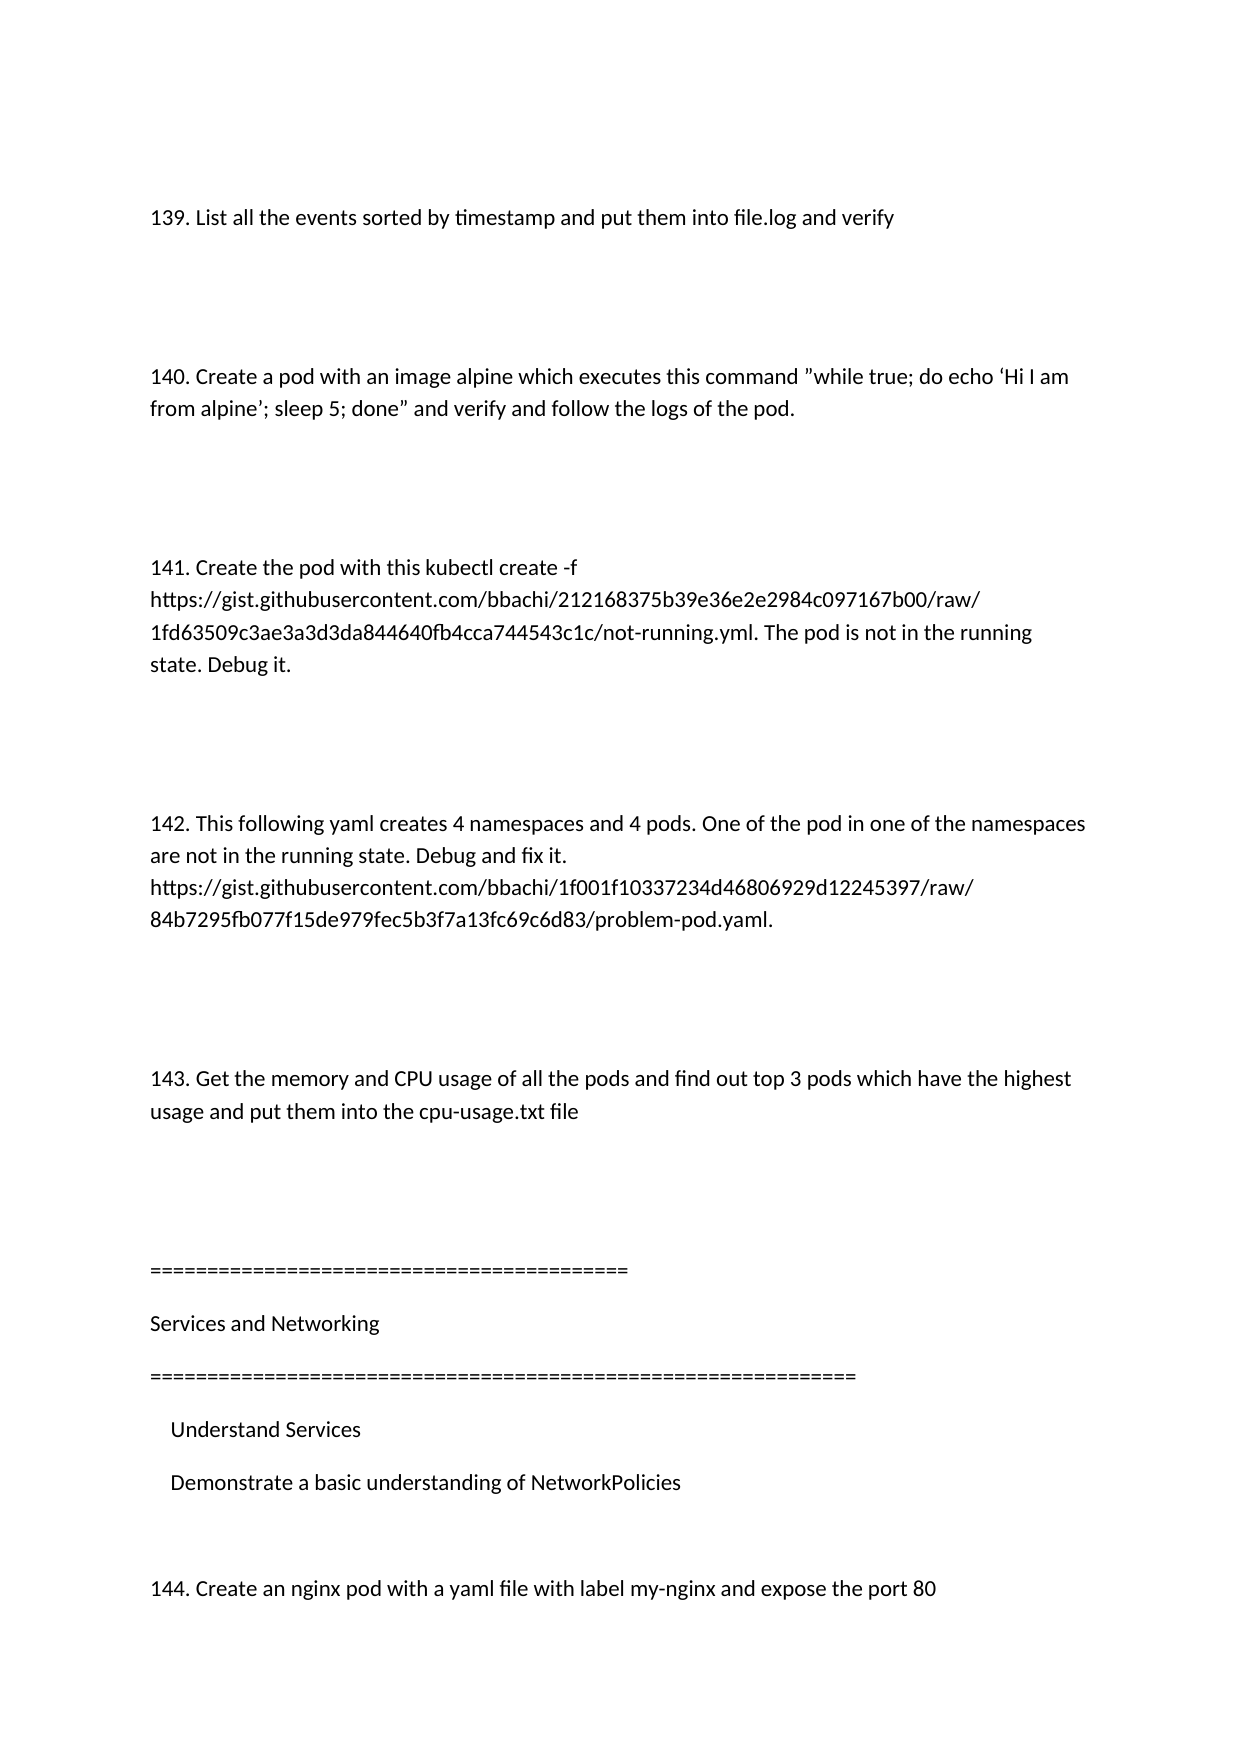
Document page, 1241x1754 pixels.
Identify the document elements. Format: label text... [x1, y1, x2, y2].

text 142. This following yaml creates 4 namespaces and 4 pods. One of the pod in one of the namespaces are not in the running state. Debug and fix it. https://gist.githubusercontent.com/bbachi/1f001f10337234d46806929d12245397/raw/84b7295fb077f15de979fec5b3f7a13fc69c6d83/problem-pod.yaml. [150, 809, 1090, 933]
text Demonstrate a basic understanding of NetworkPolicies [150, 1468, 1090, 1496]
text ============================================================== [150, 1362, 1090, 1390]
text 140. Create a pod with an image alpine which executes this command ”while true; do echo ‘Hi I am from alpine’; sleep 5; done” and verify and follow the logs of the pod. [150, 362, 1090, 422]
text 141. Create the pod with this kubectl create -f https://gist.githubusercontent.com/bbachi/212168375b39e36e2e2984c097167b00/raw/1fd63509c3ae3a3d3da844640fb4cca744543c1c/not-running.yml. The pod is not in the running state. Debug it. [150, 553, 1090, 678]
text 144. Create an nginx pod with a yaml file with label my-nginx and expose the port 80 [150, 1574, 1090, 1602]
text Understand Services [150, 1415, 1090, 1443]
text 139. List all the events sorted by timestamp and put them into file.log and verify [150, 203, 1090, 231]
text 143. Get the memory and CPU usage of all the pods and find out top 3 pods which have the highest usage and put them into the cpu-usage.txt file [150, 1064, 1090, 1125]
text Services and Networking [150, 1309, 1090, 1337]
text ========================================== [150, 1256, 1090, 1284]
